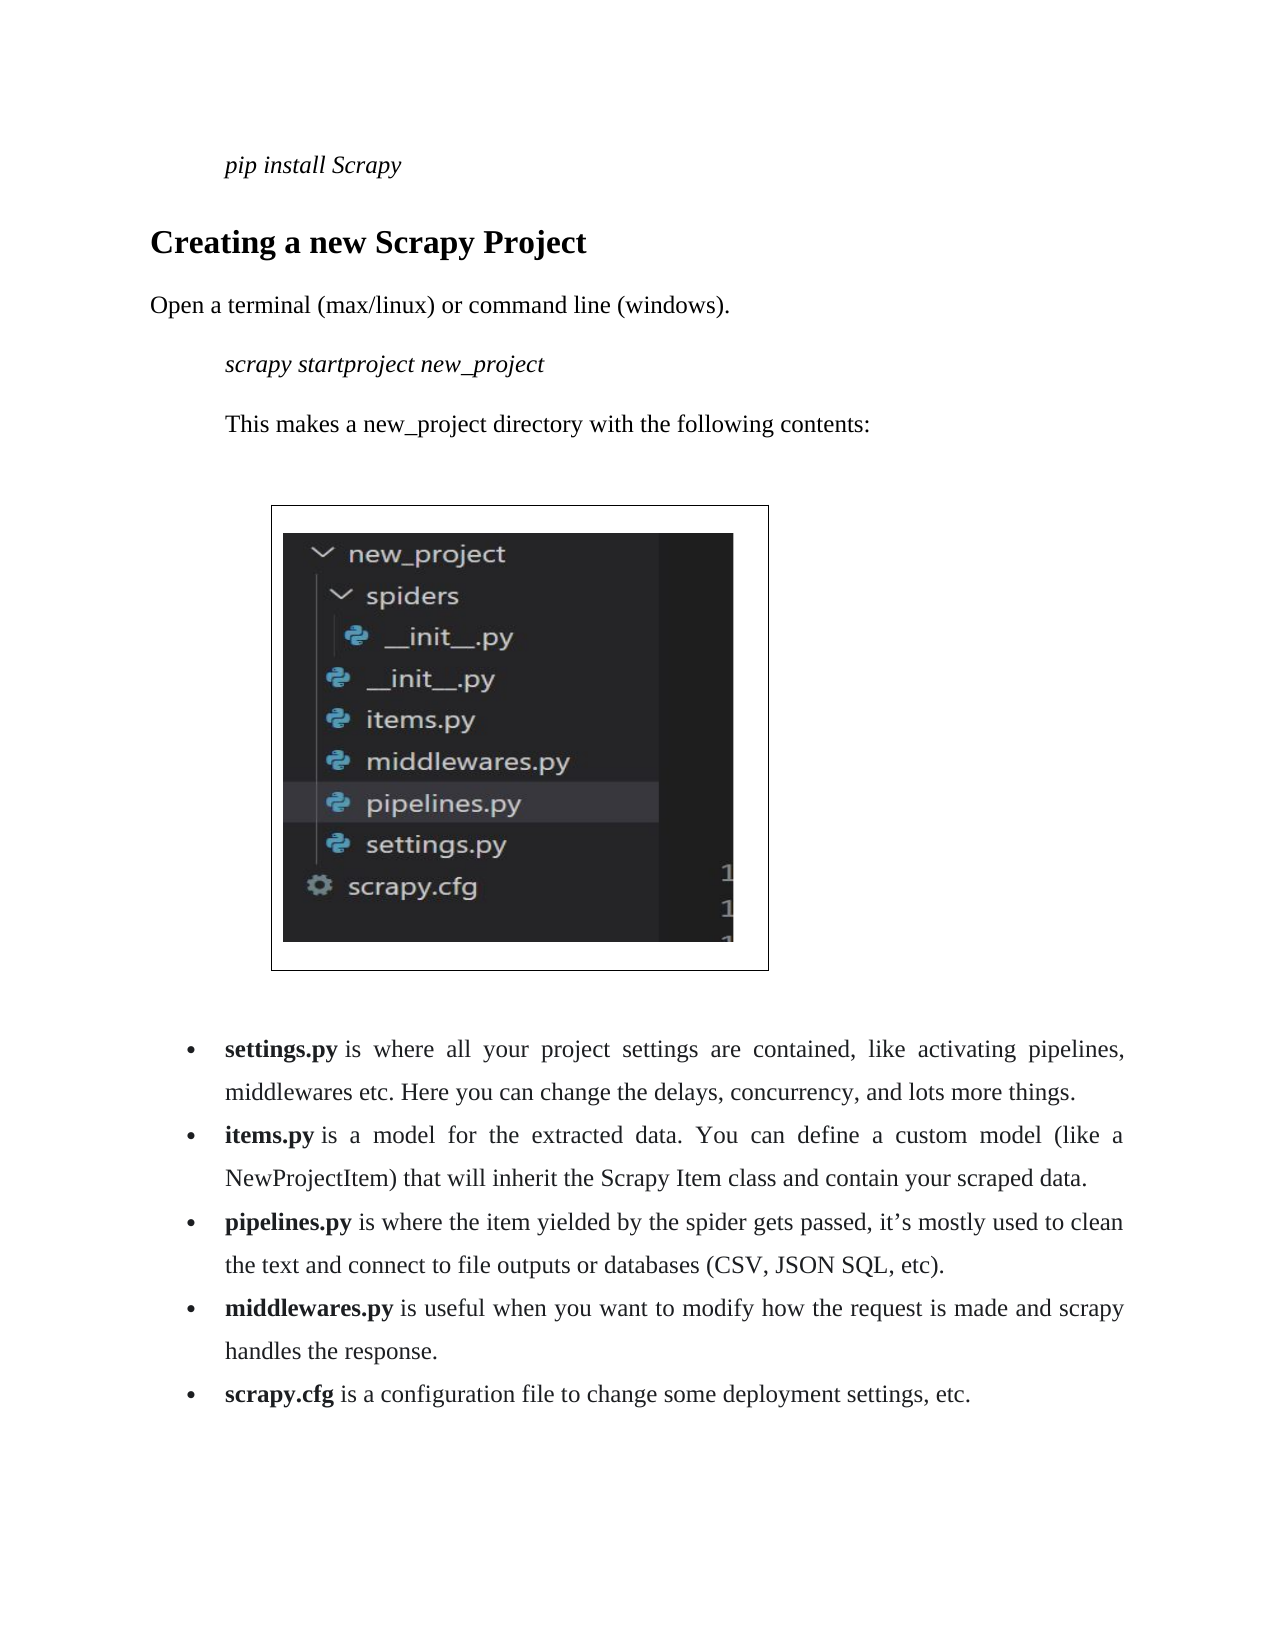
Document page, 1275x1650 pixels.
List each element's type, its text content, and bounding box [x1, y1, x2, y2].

subtitle Creating a new Scrapy Project [150, 222, 1125, 261]
text pip install Scrapy [150, 150, 1125, 179]
picture [283, 533, 734, 942]
list middlewares.py is useful when you want to modify how the request is made and scrapy handles the response. [187, 1293, 1125, 1365]
text Open a terminal (max/linux) or command line (windows). [150, 290, 1125, 318]
list pipelines.py is where the item yielded by the spider gets passed, it’s mostly used to clean the text and connect to file outputs or databases (CSV, JSON SQL, etc). [187, 1207, 1125, 1278]
text This makes a new_project directory with the following contents: [225, 409, 1125, 438]
table_header [272, 506, 768, 970]
list scrapy.cfg is a configuration file to change some deployment settings, etc. [187, 1379, 1125, 1408]
list settings.py is where all your project settings are contained, like activating pipelines, middlewares etc. Here you can change the delays, concurrency, and lots more things. [187, 1034, 1125, 1106]
text scrapy startproject new_project [225, 349, 1125, 378]
list items.py is a model for the extracted data. You can define a custom model (like a NewProjectItem) that will inherit the Scrapy Item class and contain your scraped data. [187, 1120, 1125, 1192]
